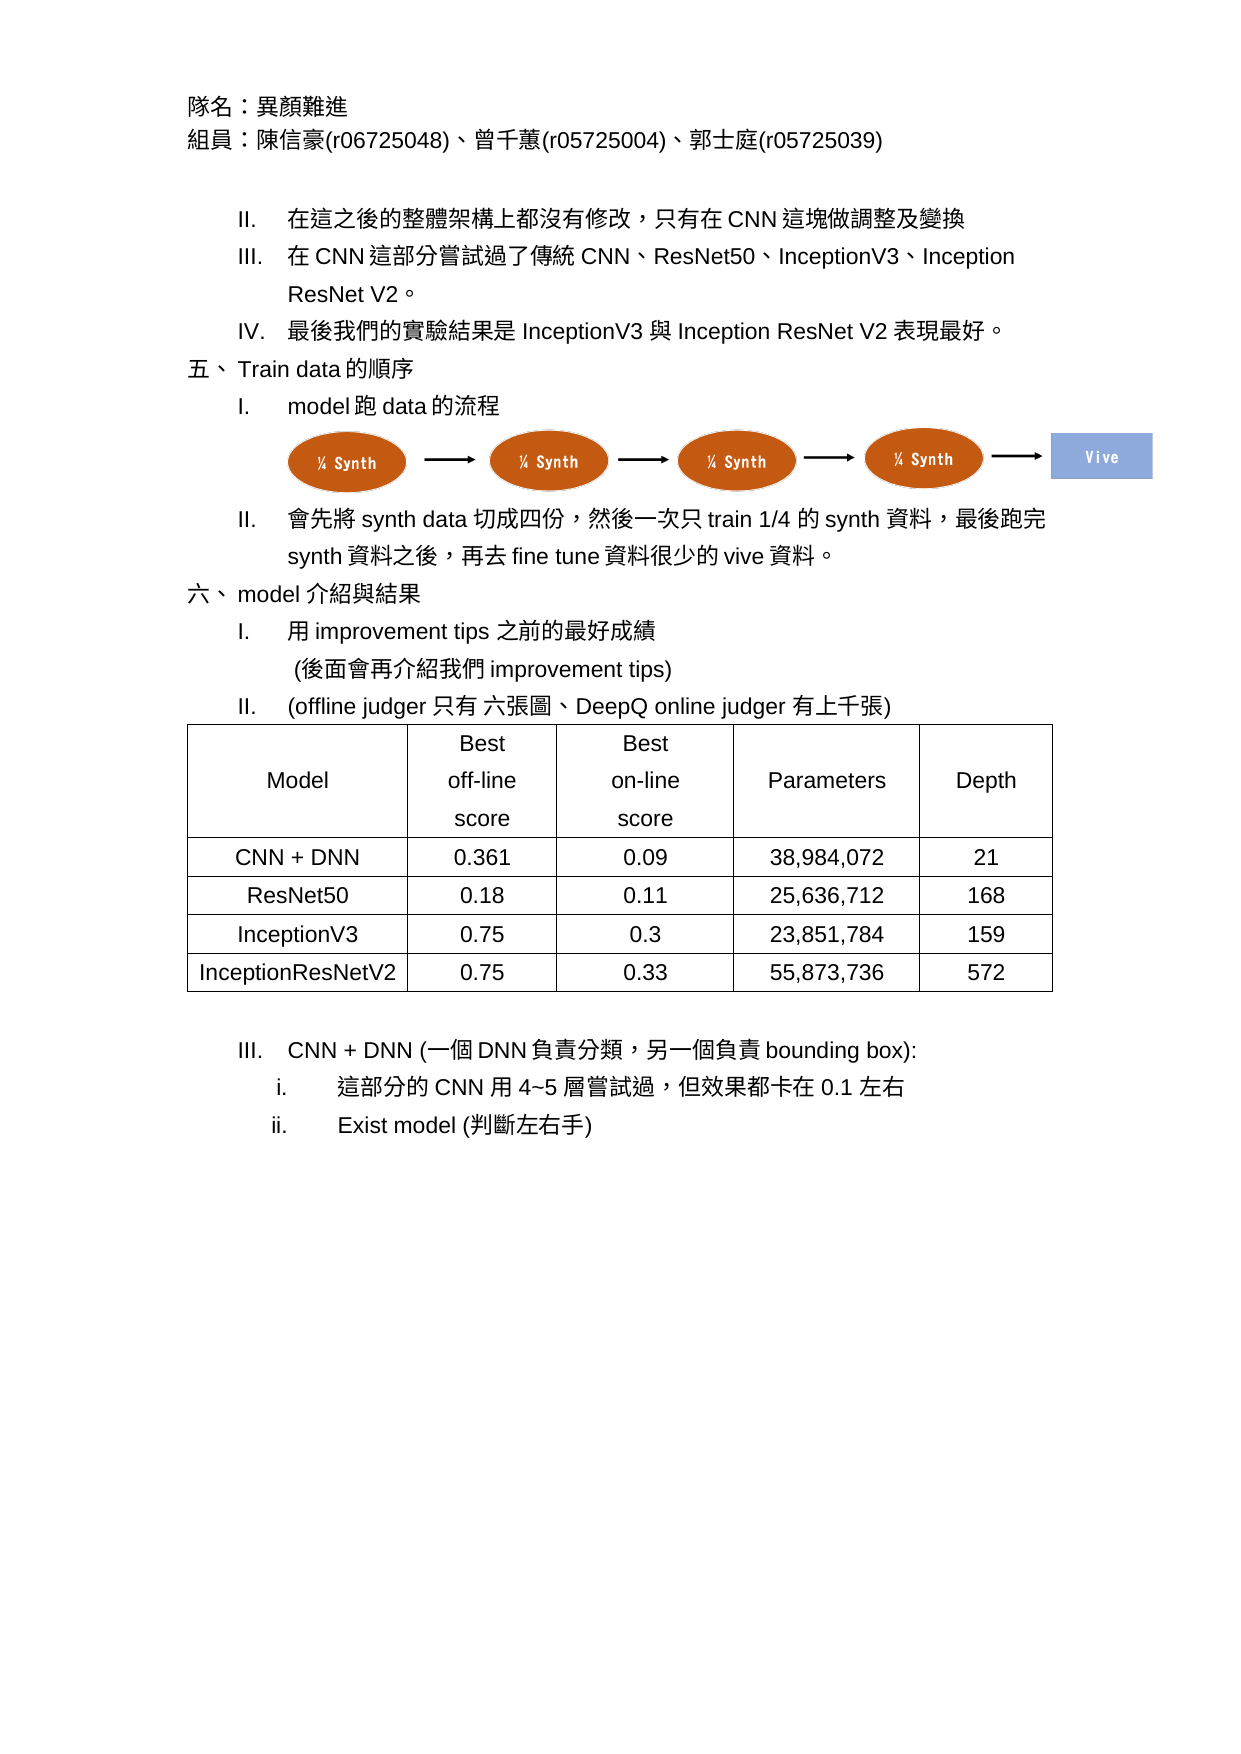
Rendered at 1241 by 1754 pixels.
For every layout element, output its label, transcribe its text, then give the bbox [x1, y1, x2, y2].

table_cell 38,984,072 [734, 838, 919, 876]
table_cell 0.09 [557, 838, 733, 876]
list 在這之後的整體架構上都沒有修改，只有在CNN這塊做調整及變換 [237, 198, 1053, 236]
table_cell CNN + DNN [188, 838, 407, 876]
list 這部分的 CNN 用 4~5 層嘗試過，但效果都卡在 0.1 左右 [287, 1067, 1053, 1105]
table_header Parameters [734, 725, 919, 837]
list (offline judger 只有 六張圖、DeepQ online judger 有上千張) [237, 686, 1053, 723]
table_cell 0.361 [408, 838, 556, 876]
table_header Best on-line score [557, 725, 733, 837]
table_cell InceptionResNetV2 [188, 954, 407, 991]
list 用improvement tips 之前的最好成績 (後面會再介紹我們 improvement tips) [237, 611, 1053, 686]
table_cell 25,636,712 [734, 877, 919, 914]
table_cell 0.33 [557, 954, 733, 991]
table_cell 0.11 [557, 877, 733, 914]
list 最後我們的實驗結果是 InceptionV3 與 Inception ResNet V2 表現最好。 [237, 311, 1053, 348]
list model跑data的流程 [237, 386, 1053, 423]
table_cell 0.75 [408, 954, 556, 991]
table_cell InceptionV3 [188, 915, 407, 953]
list Exist model (判斷左右手) [287, 1105, 1053, 1142]
table_cell 55,873,736 [734, 954, 919, 991]
list model 介紹與結果 [187, 573, 1053, 611]
table_header Depth [920, 725, 1052, 837]
table_cell 0.3 [557, 915, 733, 953]
table_cell 0.18 [408, 877, 556, 914]
list 在CNN這部分嘗試過了傳統 CNN、ResNet50、InceptionV3、Inception ResNet V2。 [237, 236, 1053, 311]
table_cell ResNet50 [188, 877, 407, 914]
table_header Model [188, 725, 407, 837]
table_cell 168 [920, 877, 1052, 914]
list Train data的順序 [187, 348, 1053, 386]
list CNN + DNN (一個DNN負責分類，另一個負責bounding box): [237, 1030, 1053, 1067]
table_cell 572 [920, 954, 1052, 991]
table_header Best off-line score [408, 725, 556, 837]
table_cell 159 [920, 915, 1052, 953]
picture [287, 428, 1153, 493]
table_cell 23,851,784 [734, 915, 919, 953]
table_cell 21 [920, 838, 1052, 876]
table_cell 0.75 [408, 915, 556, 953]
